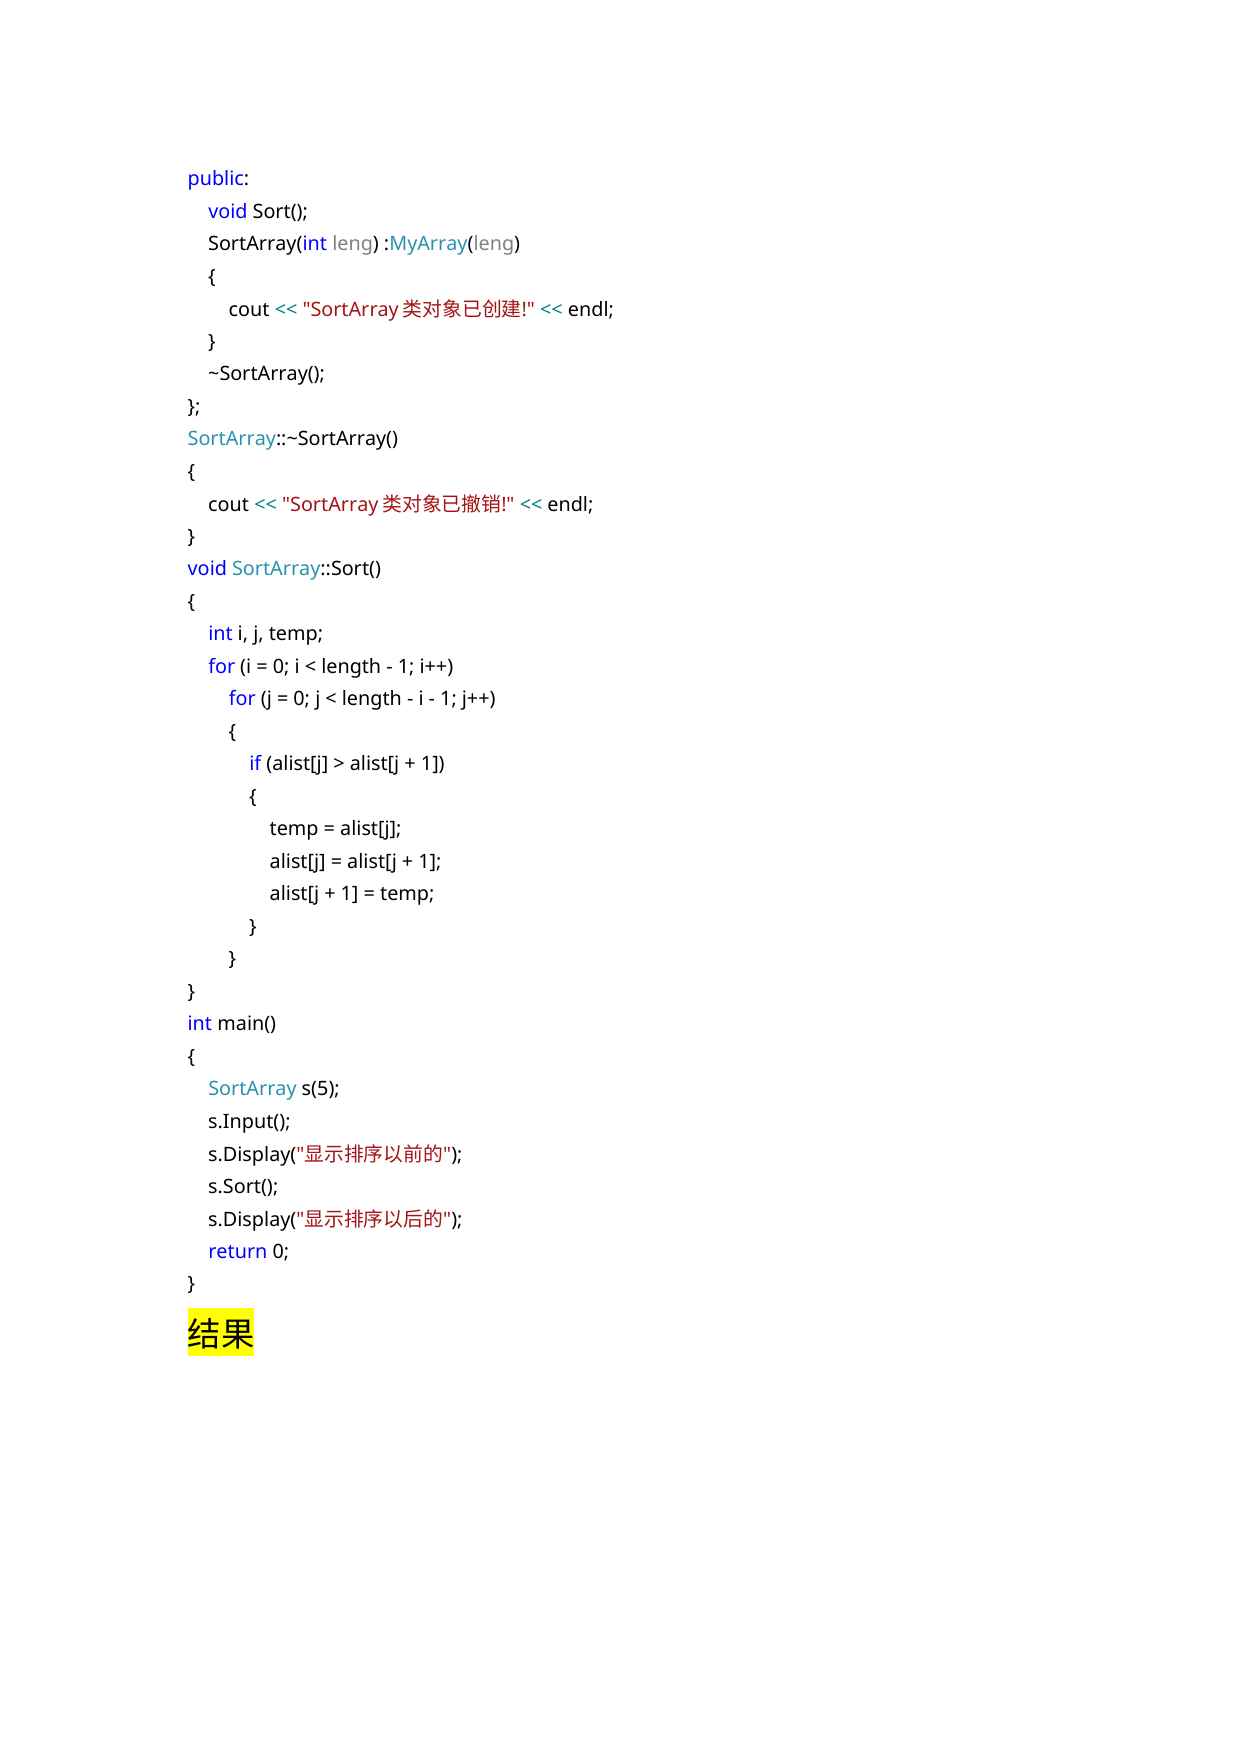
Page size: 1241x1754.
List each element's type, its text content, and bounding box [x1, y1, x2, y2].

text return 0; [187, 1234, 1053, 1267]
text ~SortArray(); [187, 357, 1053, 389]
text { [187, 584, 1053, 617]
text void Sort(); [187, 194, 1053, 227]
text int main() [187, 1007, 1053, 1039]
text { [187, 779, 1053, 812]
text } [187, 324, 1053, 357]
text } [187, 1267, 1053, 1299]
text 结果 [187, 1299, 1053, 1364]
text } [187, 519, 1053, 552]
text SortArray::~SortArray() [187, 422, 1053, 454]
text s.Display("显示排序以前的"); [187, 1137, 1053, 1169]
text SortArray(int leng) :MyArray(leng) [187, 227, 1053, 259]
text SortArray s(5); [187, 1072, 1053, 1104]
text } [187, 942, 1053, 974]
text } [187, 974, 1053, 1007]
text for (i = 0; i < length - 1; i++) [187, 649, 1053, 682]
text int i, j, temp; [187, 617, 1053, 649]
text { [187, 259, 1053, 292]
text s.Display("显示排序以后的"); [187, 1202, 1053, 1234]
text { [187, 714, 1053, 747]
text public: [187, 162, 1053, 194]
text cout << "SortArray类对象已创建!" << endl; [187, 292, 1053, 324]
text cout << "SortArray类对象已撤销!" << endl; [187, 487, 1053, 519]
text for (j = 0; j < length - i - 1; j++) [187, 682, 1053, 714]
text alist[j + 1] = temp; [187, 877, 1053, 909]
text }; [187, 389, 1053, 422]
text temp = alist[j]; [187, 812, 1053, 844]
text alist[j] = alist[j + 1]; [187, 844, 1053, 877]
text s.Sort(); [187, 1169, 1053, 1202]
text { [187, 454, 1053, 487]
text { [187, 1039, 1053, 1072]
text void SortArray::Sort() [187, 552, 1053, 584]
text } [187, 909, 1053, 942]
text if (alist[j] > alist[j + 1]) [187, 747, 1053, 779]
text s.Input(); [187, 1104, 1053, 1137]
